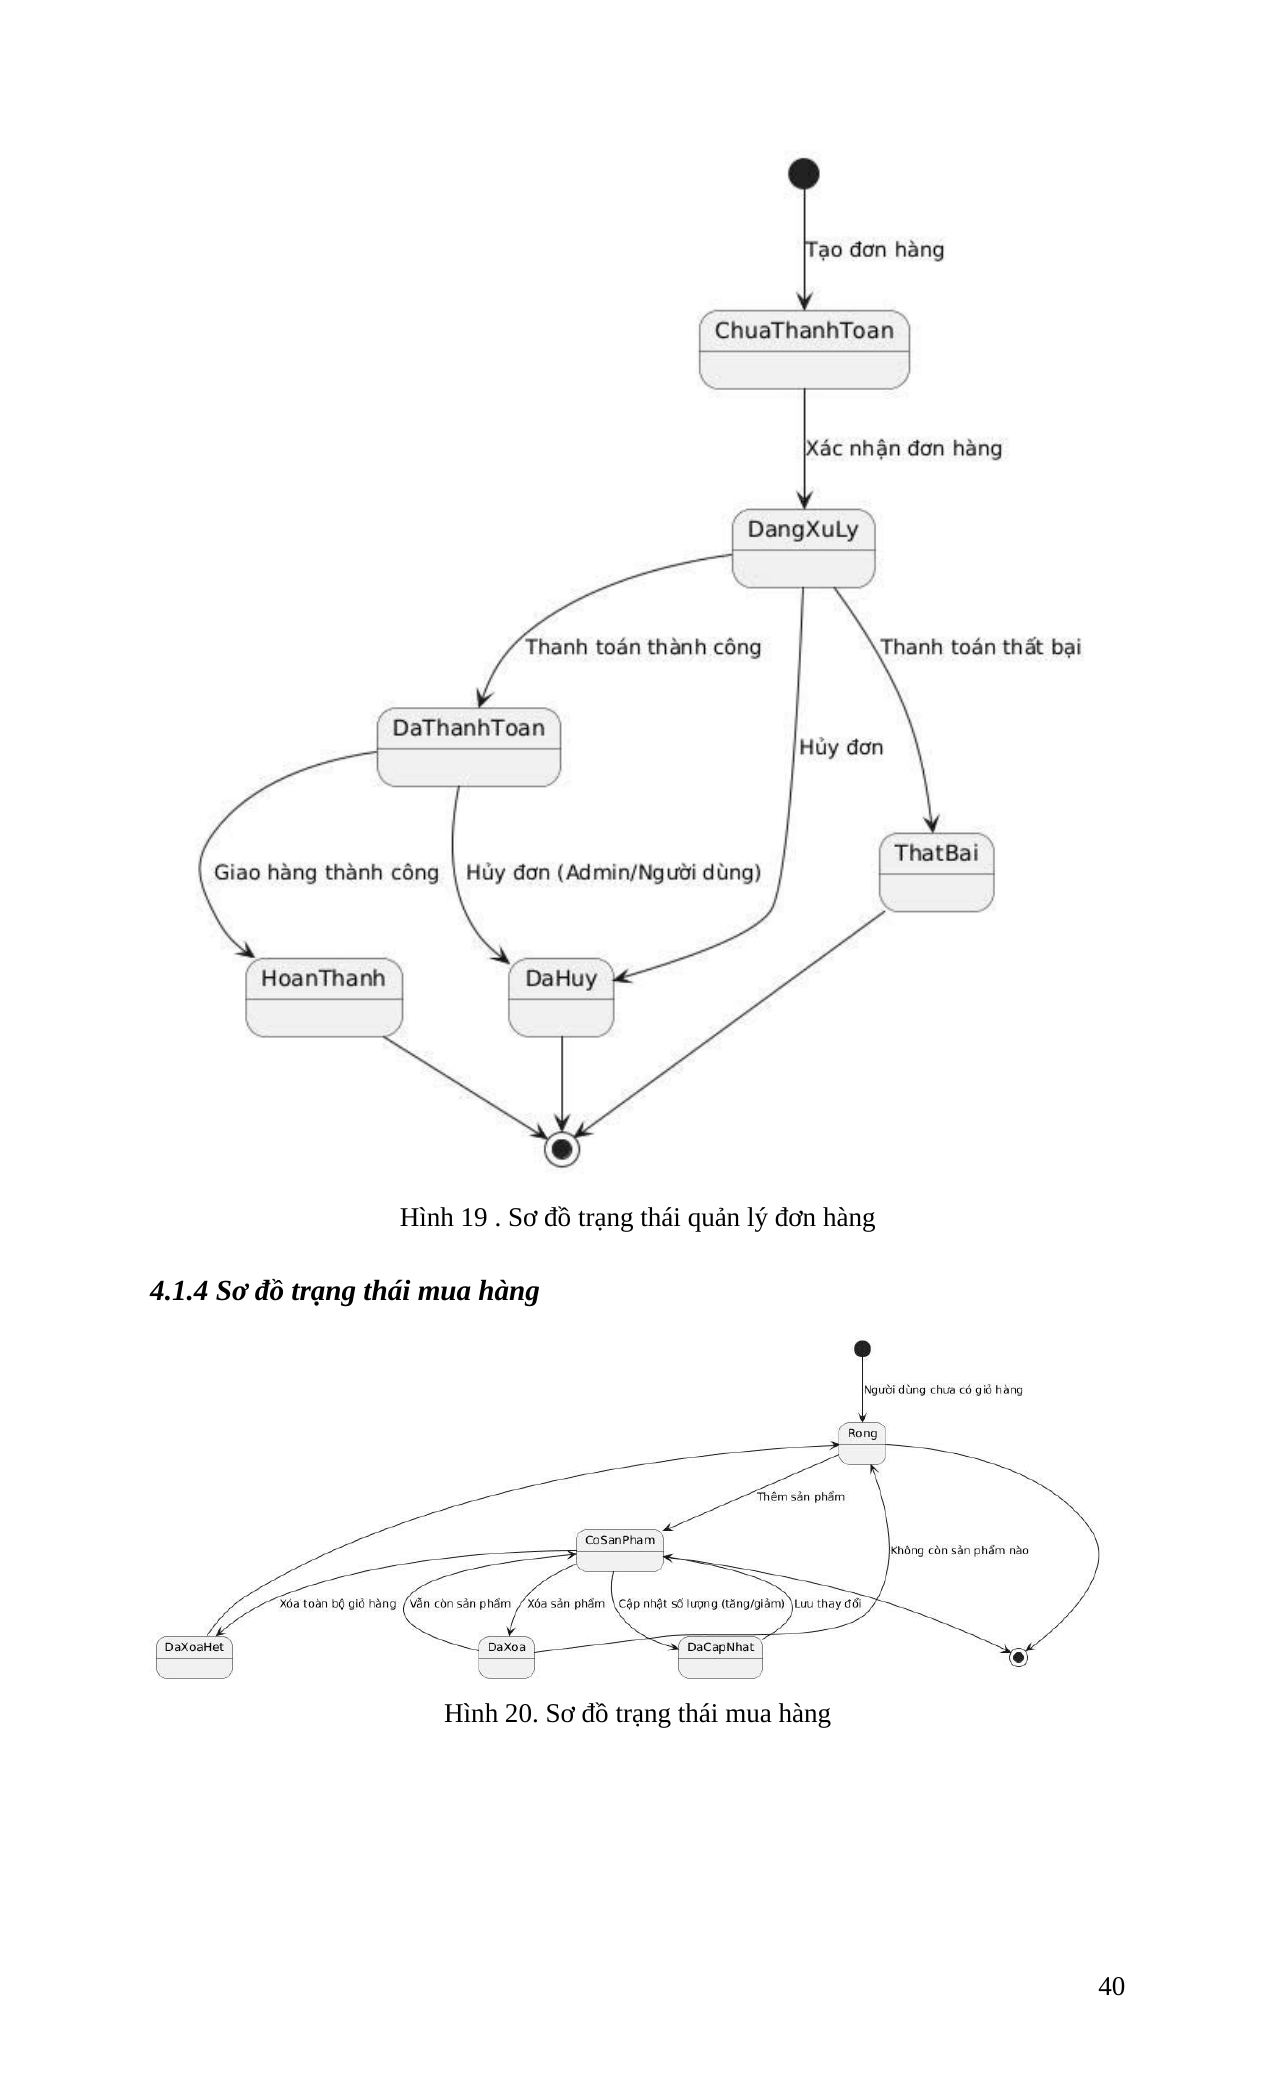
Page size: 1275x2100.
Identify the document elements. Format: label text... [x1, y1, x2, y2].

picture [150, 1336, 1125, 1682]
picture [183, 150, 1092, 1174]
text Hình 19 . Sơ đồ trạng thái quản lý đơn hàng [150, 1201, 1125, 1233]
subtitle 4.1.4 Sơ đồ trạng thái mua hàng [150, 1273, 1125, 1307]
text Hình 20. Sơ đồ trạng thái mua hàng [150, 1682, 1125, 1728]
